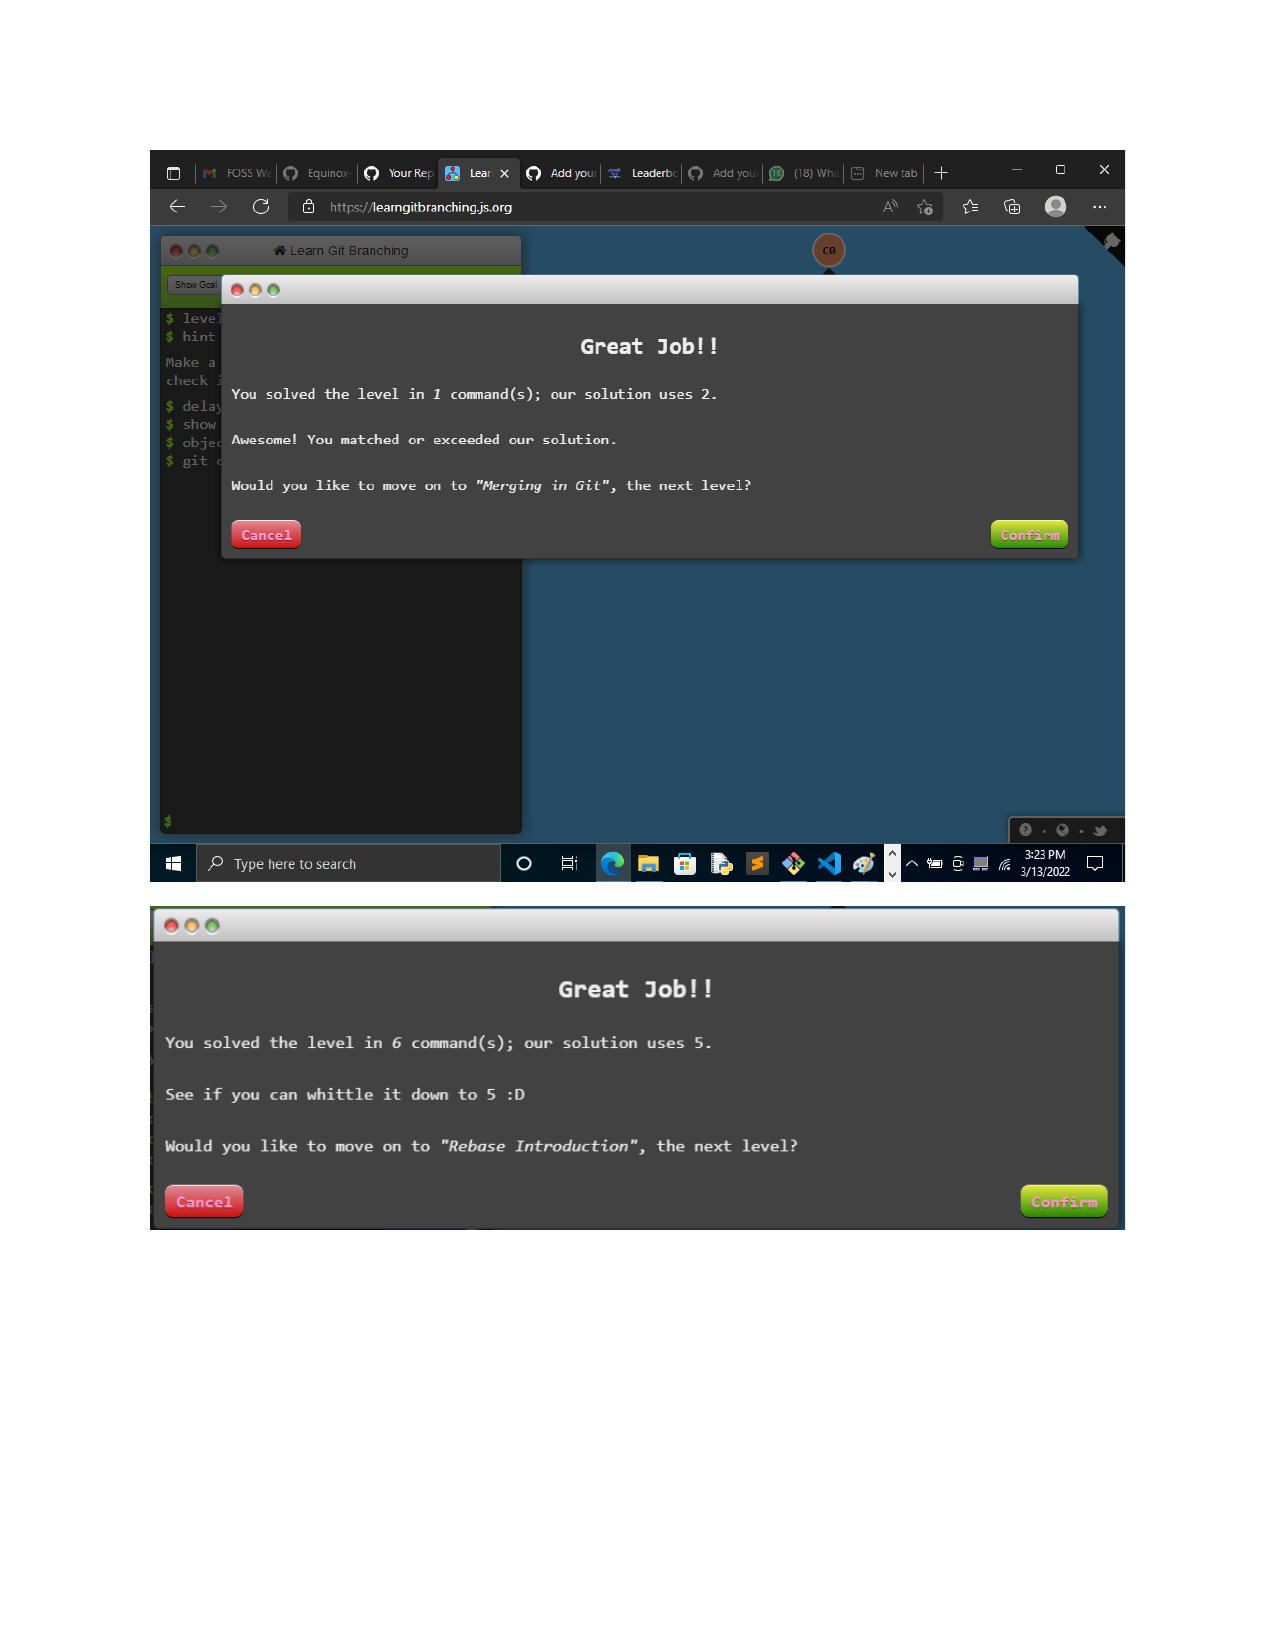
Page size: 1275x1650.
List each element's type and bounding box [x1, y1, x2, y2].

picture [150, 150, 1125, 882]
picture [150, 906, 1125, 1230]
